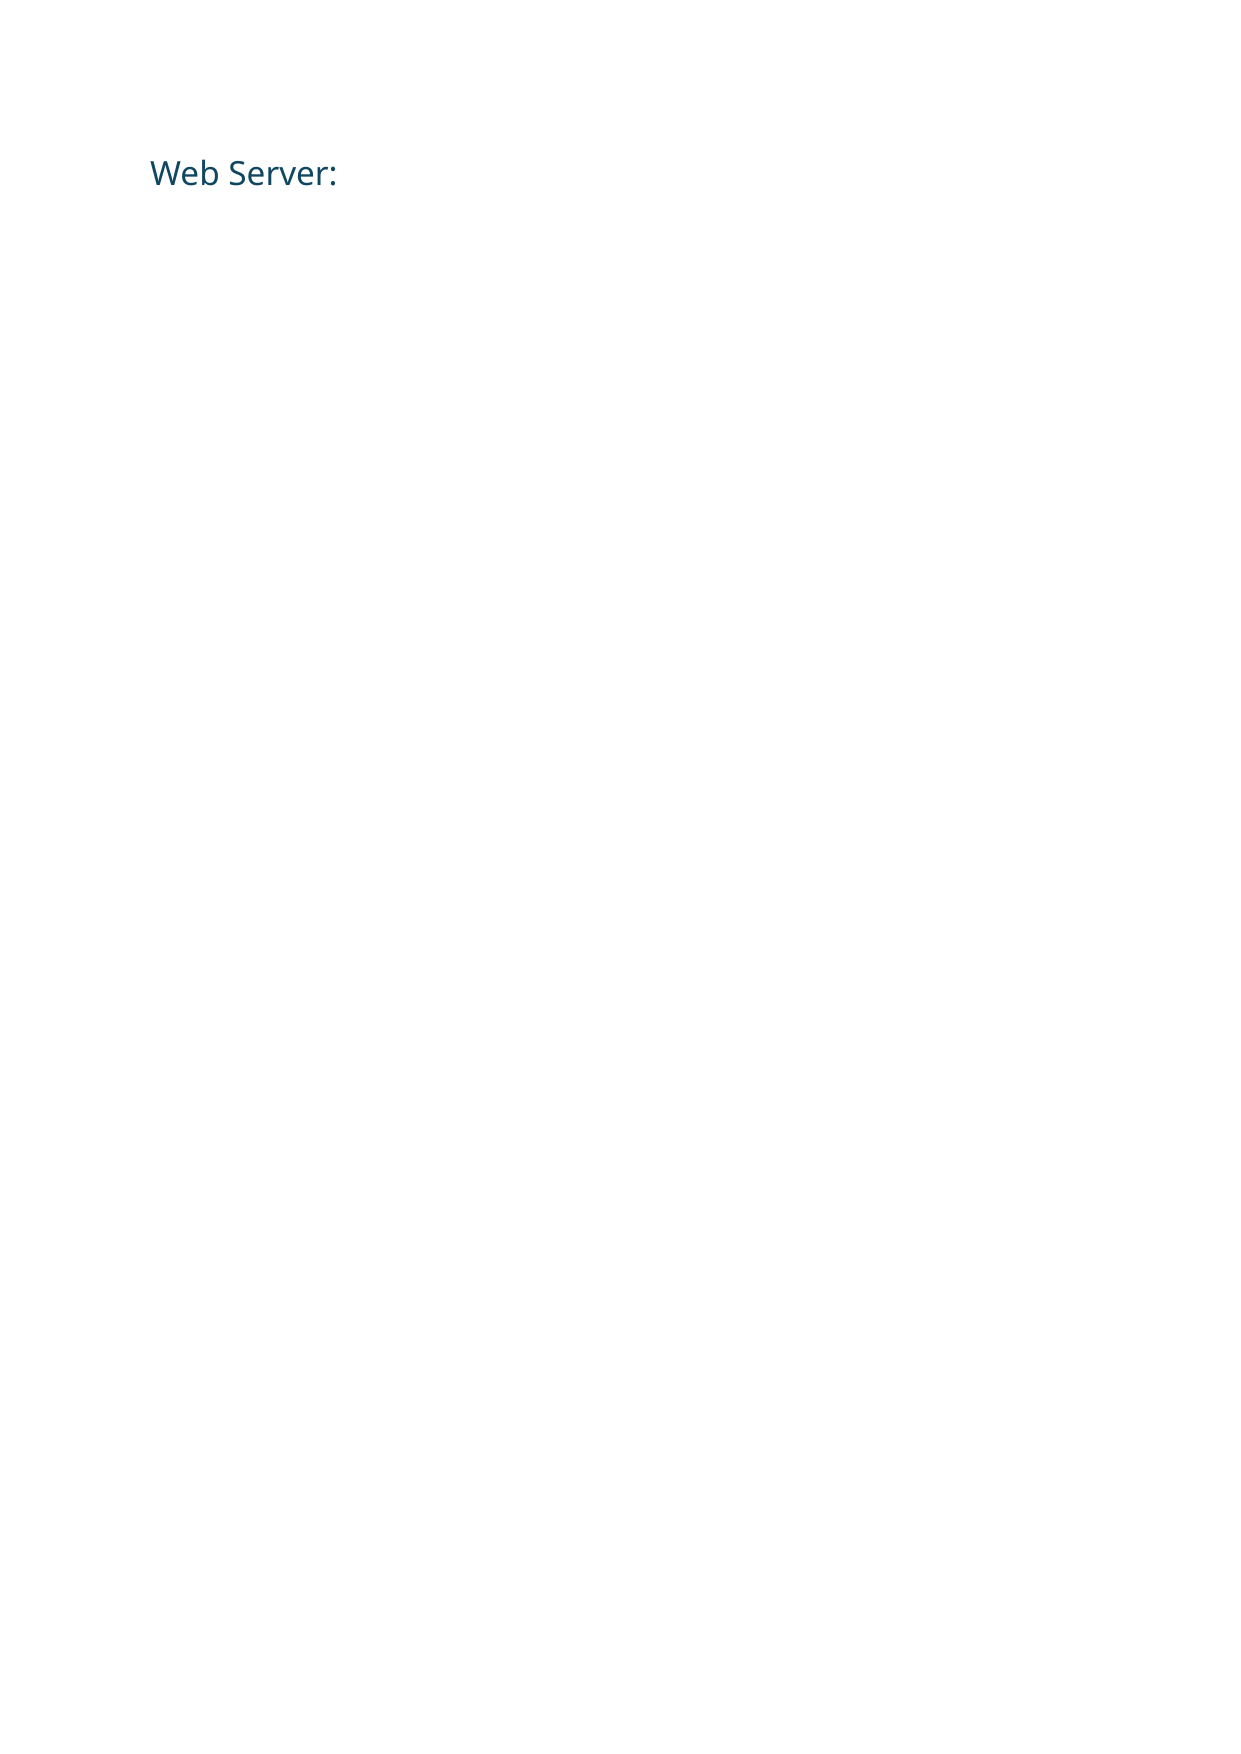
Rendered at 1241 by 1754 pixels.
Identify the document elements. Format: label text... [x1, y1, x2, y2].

subtitle Web Server: [150, 150, 1090, 195]
